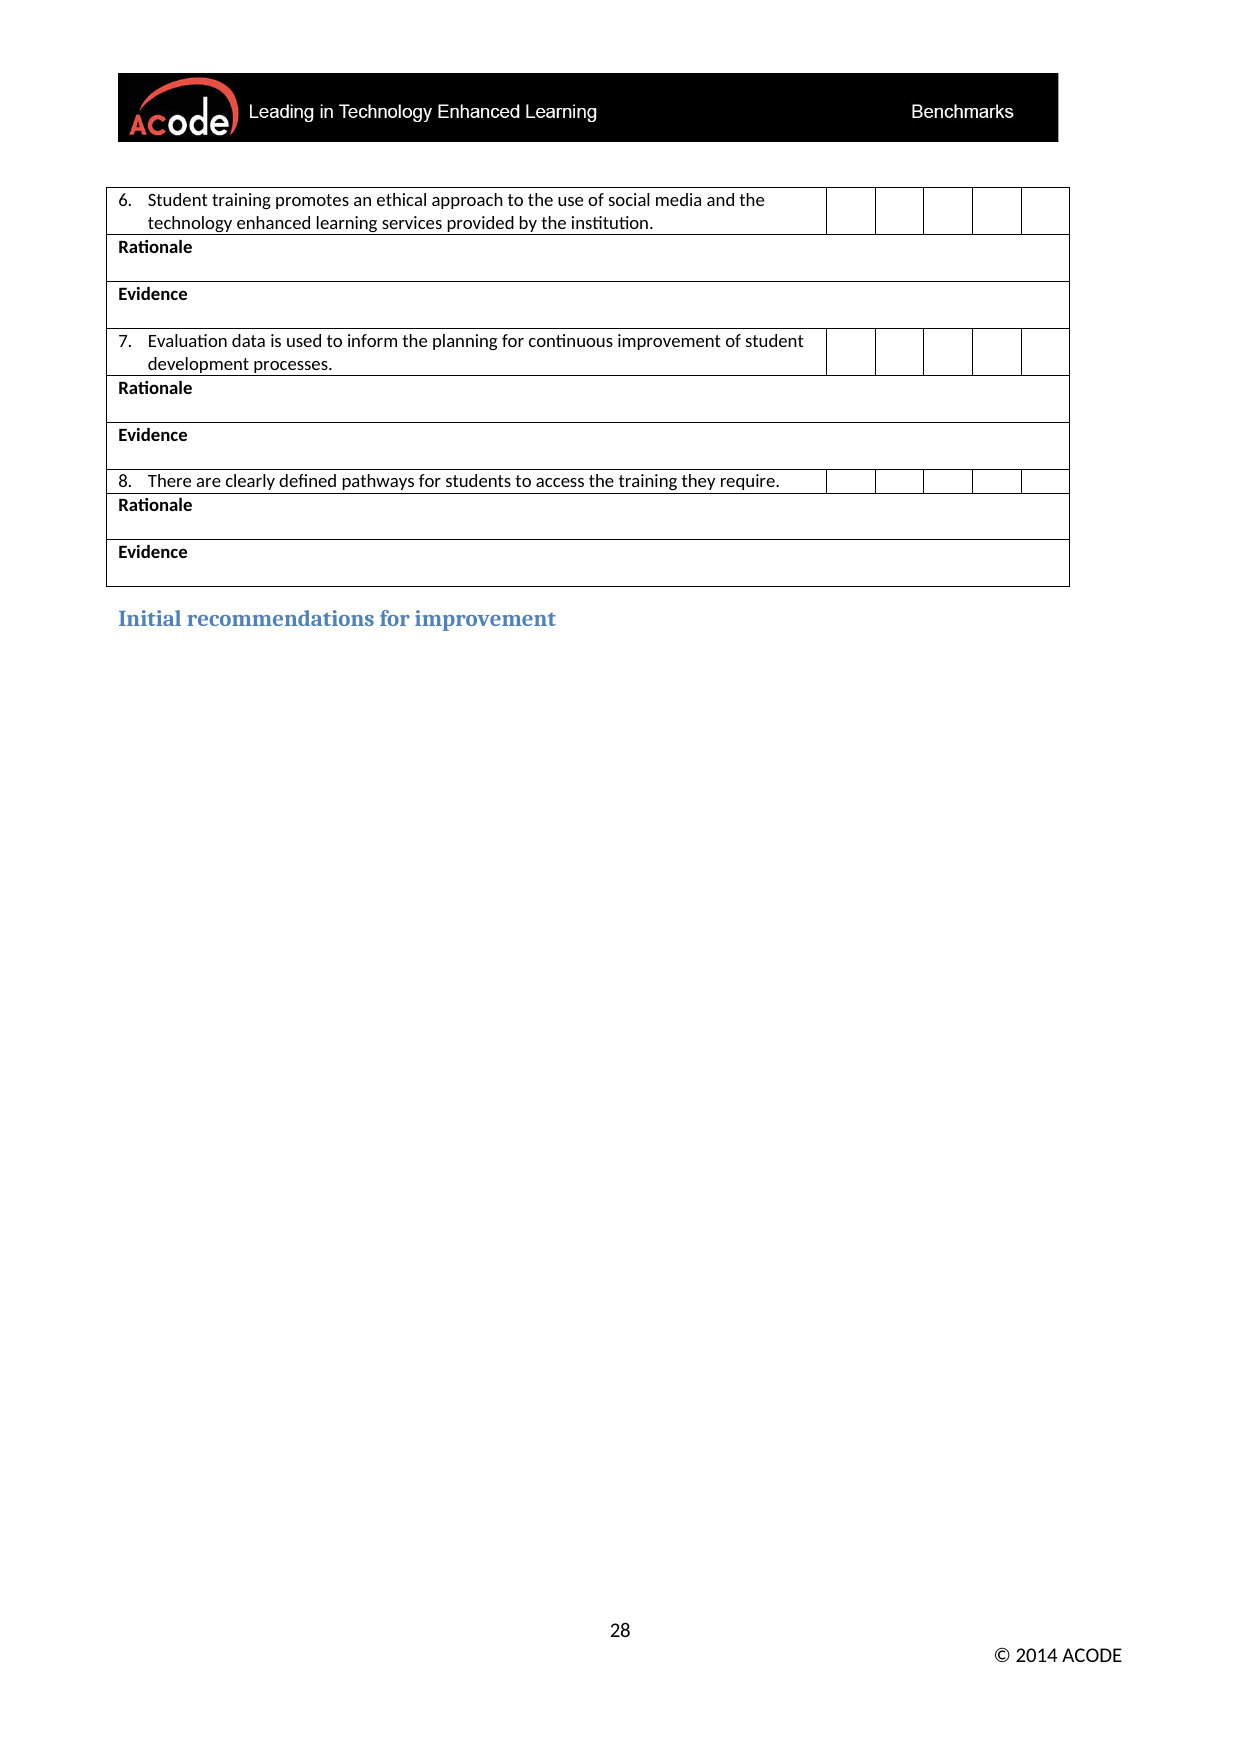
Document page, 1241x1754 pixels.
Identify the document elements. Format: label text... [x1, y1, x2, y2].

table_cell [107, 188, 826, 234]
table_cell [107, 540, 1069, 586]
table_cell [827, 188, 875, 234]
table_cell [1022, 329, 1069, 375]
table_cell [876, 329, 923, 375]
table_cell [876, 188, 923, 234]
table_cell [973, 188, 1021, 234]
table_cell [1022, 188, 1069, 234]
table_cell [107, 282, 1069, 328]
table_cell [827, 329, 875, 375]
picture [118, 73, 1059, 142]
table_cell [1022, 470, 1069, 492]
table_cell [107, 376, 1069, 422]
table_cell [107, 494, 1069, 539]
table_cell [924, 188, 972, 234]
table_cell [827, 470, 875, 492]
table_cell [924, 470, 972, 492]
subtitle Initial recommendations for improvement [118, 606, 1122, 632]
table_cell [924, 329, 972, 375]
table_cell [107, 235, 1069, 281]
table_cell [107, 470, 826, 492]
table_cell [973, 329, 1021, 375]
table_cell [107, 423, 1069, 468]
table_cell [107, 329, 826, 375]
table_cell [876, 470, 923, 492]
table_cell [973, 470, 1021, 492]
